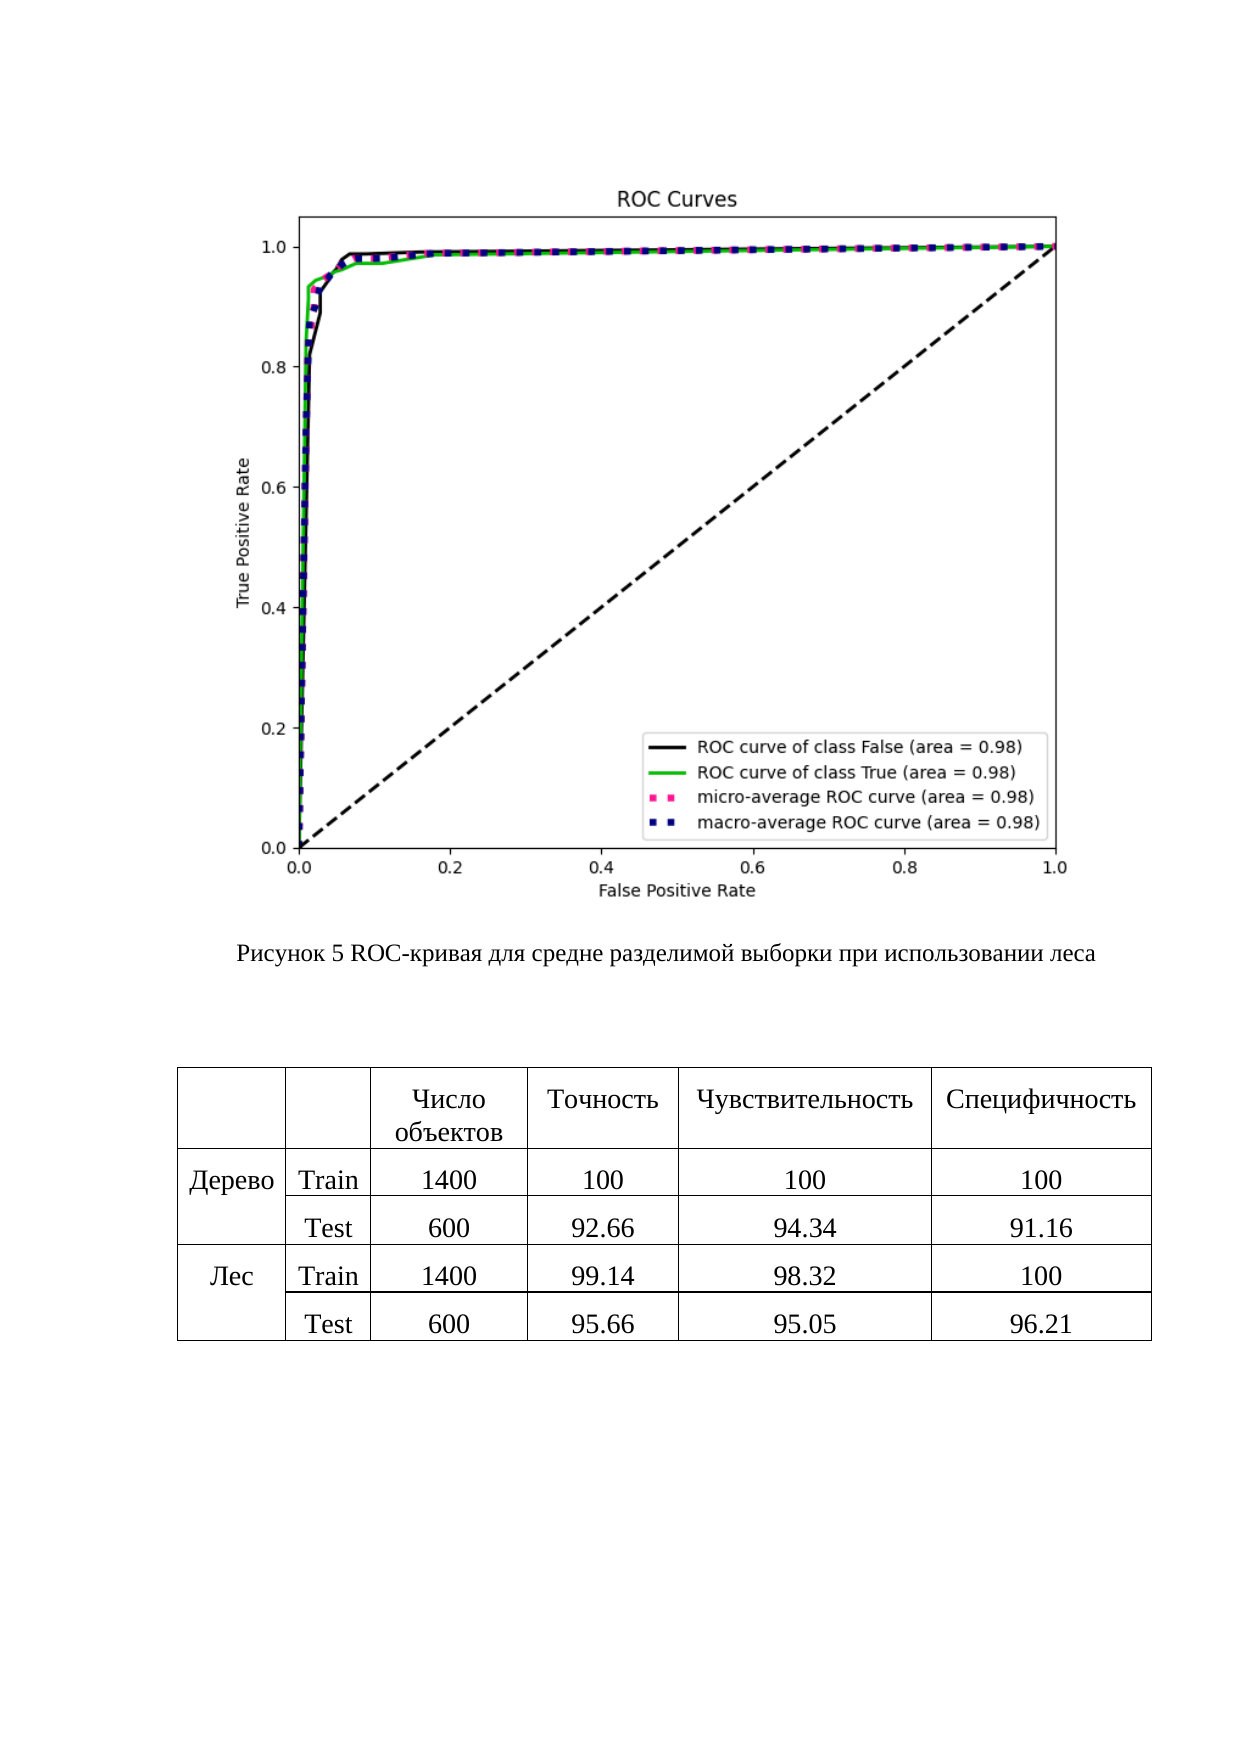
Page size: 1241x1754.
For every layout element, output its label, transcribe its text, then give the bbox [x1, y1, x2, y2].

table_cell 95.05 [679, 1293, 931, 1339]
table_header Точность [528, 1068, 678, 1147]
table_cell Test [286, 1293, 370, 1339]
table_cell 92.66 [528, 1196, 678, 1243]
table_cell 1400 [371, 1149, 527, 1195]
table_cell 100 [932, 1149, 1151, 1195]
table_cell Лес [178, 1245, 285, 1339]
table_cell 1400 [371, 1245, 527, 1291]
table_cell 94.34 [679, 1196, 931, 1243]
table_cell 98.32 [679, 1245, 931, 1291]
table_cell Test [286, 1196, 370, 1243]
table_cell 91.16 [932, 1196, 1151, 1243]
table_cell 96.21 [932, 1293, 1151, 1339]
table_cell 600 [371, 1293, 527, 1339]
table_cell Train [286, 1245, 370, 1291]
table_cell Дерево [178, 1149, 285, 1243]
picture [177, 118, 1153, 938]
table_cell 100 [679, 1149, 931, 1195]
table_cell 100 [528, 1149, 678, 1195]
table_cell 99.14 [528, 1245, 678, 1291]
table_header Чувствительность [679, 1068, 931, 1147]
table_header [286, 1068, 370, 1147]
table_cell 95.66 [528, 1293, 678, 1339]
table_header Специфичность [932, 1068, 1151, 1147]
table_header Число объектов [371, 1068, 527, 1147]
table_cell 100 [932, 1245, 1151, 1291]
table_cell Train [286, 1149, 370, 1195]
table_header [178, 1068, 285, 1147]
table_cell 600 [371, 1196, 527, 1243]
